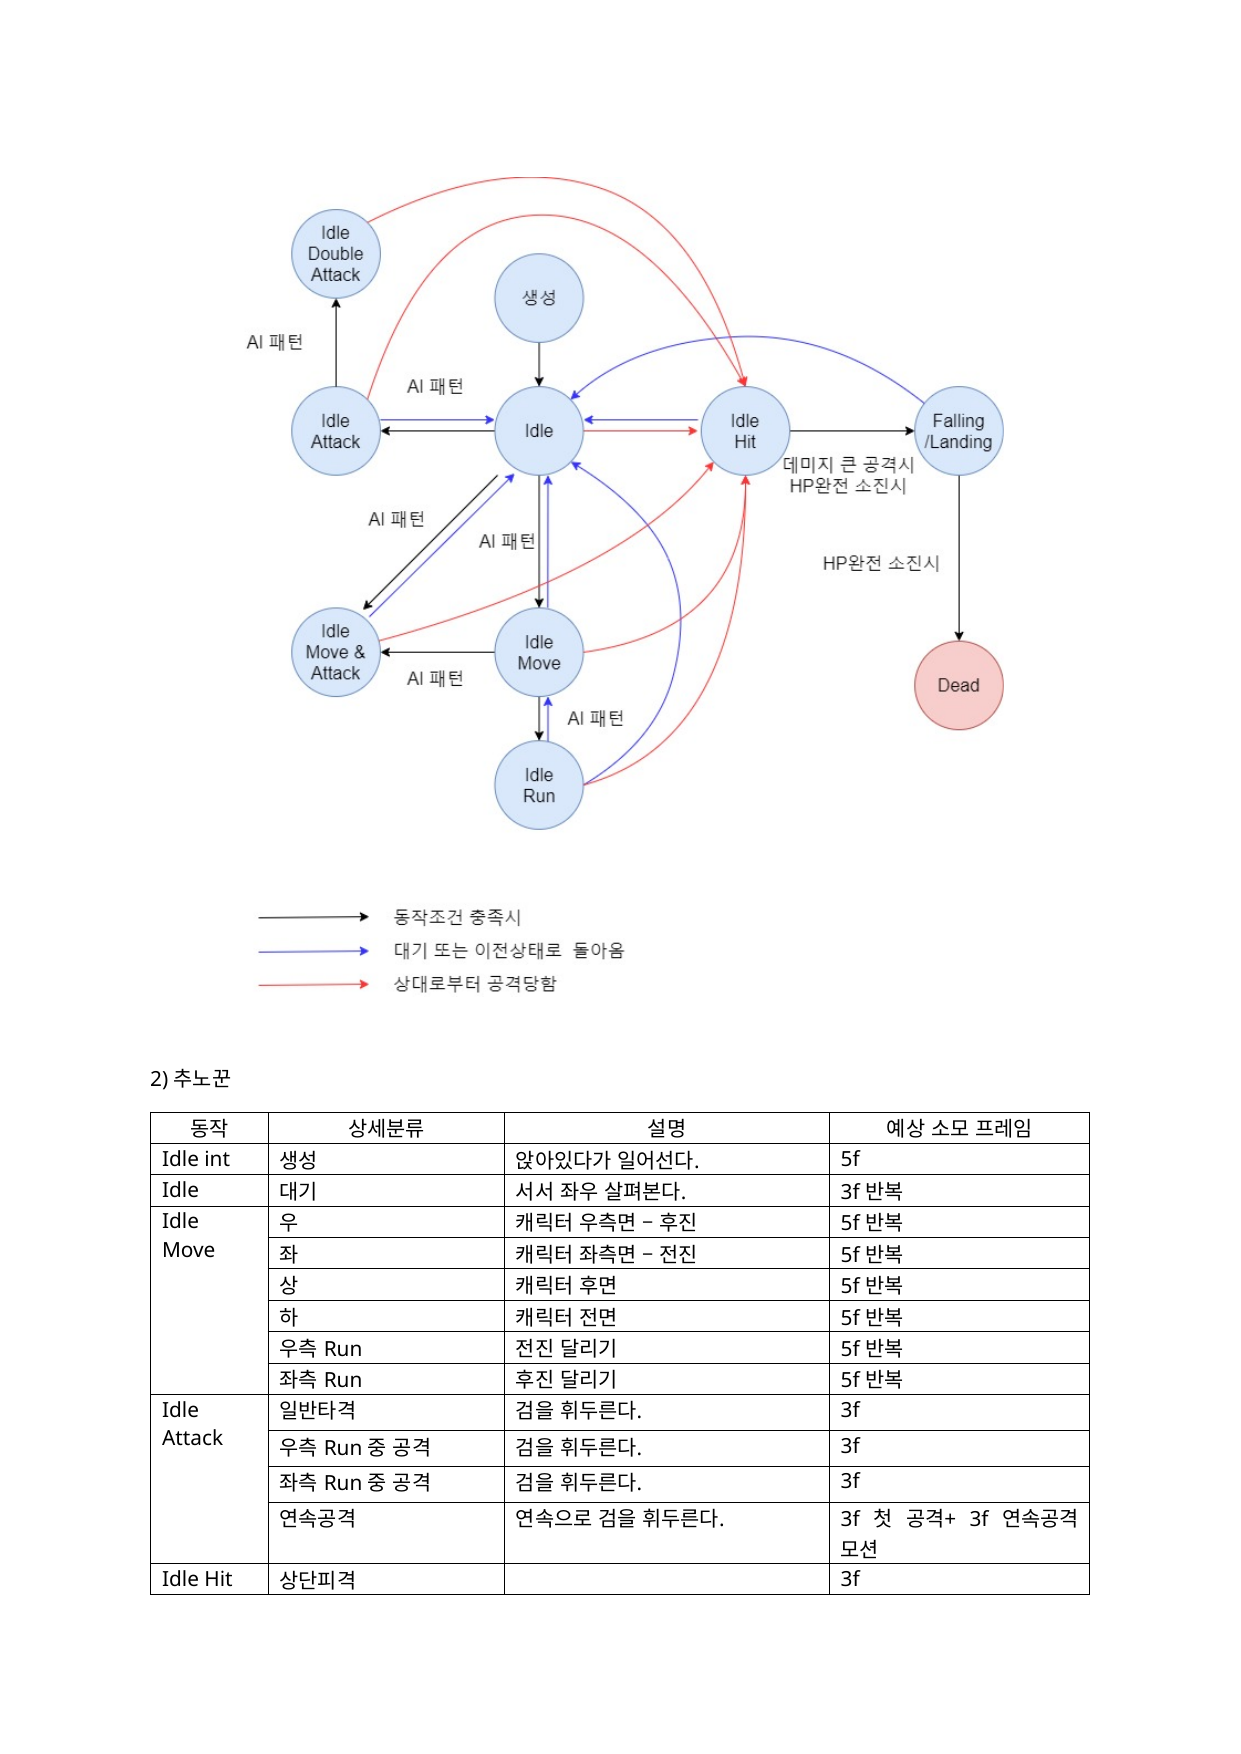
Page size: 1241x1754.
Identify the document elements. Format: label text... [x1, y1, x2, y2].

table_cell 우측 Run [269, 1332, 504, 1362]
table_cell 좌 [269, 1238, 504, 1268]
table_cell 5f 반복 [830, 1269, 1089, 1300]
table_cell 5f 반복 [830, 1301, 1089, 1331]
table_header 상세분류 [269, 1113, 504, 1143]
table_cell 캐릭터 전면 [505, 1301, 829, 1331]
table_cell 연속공격 [269, 1503, 504, 1563]
table_cell 5f [830, 1144, 1089, 1174]
table_cell Idle Move [151, 1207, 268, 1394]
picture [236, 177, 1004, 997]
table_cell 캐릭터 우측면 – 후진 [505, 1207, 829, 1237]
table_cell 우 [269, 1207, 504, 1237]
table_cell 5f 반복 [830, 1332, 1089, 1362]
table_cell Idle Attack [151, 1395, 268, 1563]
table_cell Idle Hit [151, 1564, 268, 1594]
table_cell 3f [830, 1564, 1089, 1594]
table_cell 상단피격 [269, 1564, 504, 1594]
table_cell 앉아있다가 일어선다. [505, 1144, 829, 1174]
table_cell 3f [830, 1431, 1089, 1466]
table_cell 3f [830, 1395, 1089, 1430]
table_cell 연속으로 검을 휘두른다. [505, 1503, 829, 1563]
table_cell 검을 휘두른다. [505, 1467, 829, 1502]
table_cell 5f 반복 [830, 1207, 1089, 1237]
table_cell Idle [151, 1175, 268, 1206]
table_header 동작 [151, 1113, 268, 1143]
table_cell 검을 휘두른다. [505, 1395, 829, 1430]
table_cell 후진 달리기 [505, 1364, 829, 1394]
text 2) 추노꾼 [150, 1062, 1090, 1093]
table_cell 좌측 Run [269, 1364, 504, 1394]
table_cell 일반타격 [269, 1395, 504, 1430]
table_cell 우측 Run 중 공격 [269, 1431, 504, 1466]
table_cell 하 [269, 1301, 504, 1331]
table_cell 서서 좌우 살펴본다. [505, 1175, 829, 1206]
table_cell [505, 1564, 829, 1594]
table_cell 상 [269, 1269, 504, 1300]
table_cell 캐릭터 후면 [505, 1269, 829, 1300]
table_cell 3f [830, 1467, 1089, 1502]
table_header 예상 소모 프레임 [830, 1113, 1089, 1143]
table_cell 좌측 Run 중 공격 [269, 1467, 504, 1502]
table_cell 3f 반복 [830, 1175, 1089, 1206]
table_cell 5f 반복 [830, 1364, 1089, 1394]
table_cell 검을 휘두른다. [505, 1431, 829, 1466]
table_cell 생성 [269, 1144, 504, 1174]
table_cell 3f 첫 공격+ 3f 연속공격 모션 [830, 1503, 1089, 1563]
table_cell 5f 반복 [830, 1238, 1089, 1268]
table_cell 전진 달리기 [505, 1332, 829, 1362]
table_cell Idle int [151, 1144, 268, 1174]
table_cell 대기 [269, 1175, 504, 1206]
table_header 설명 [505, 1113, 829, 1143]
table_cell 캐릭터 좌측면 – 전진 [505, 1238, 829, 1268]
